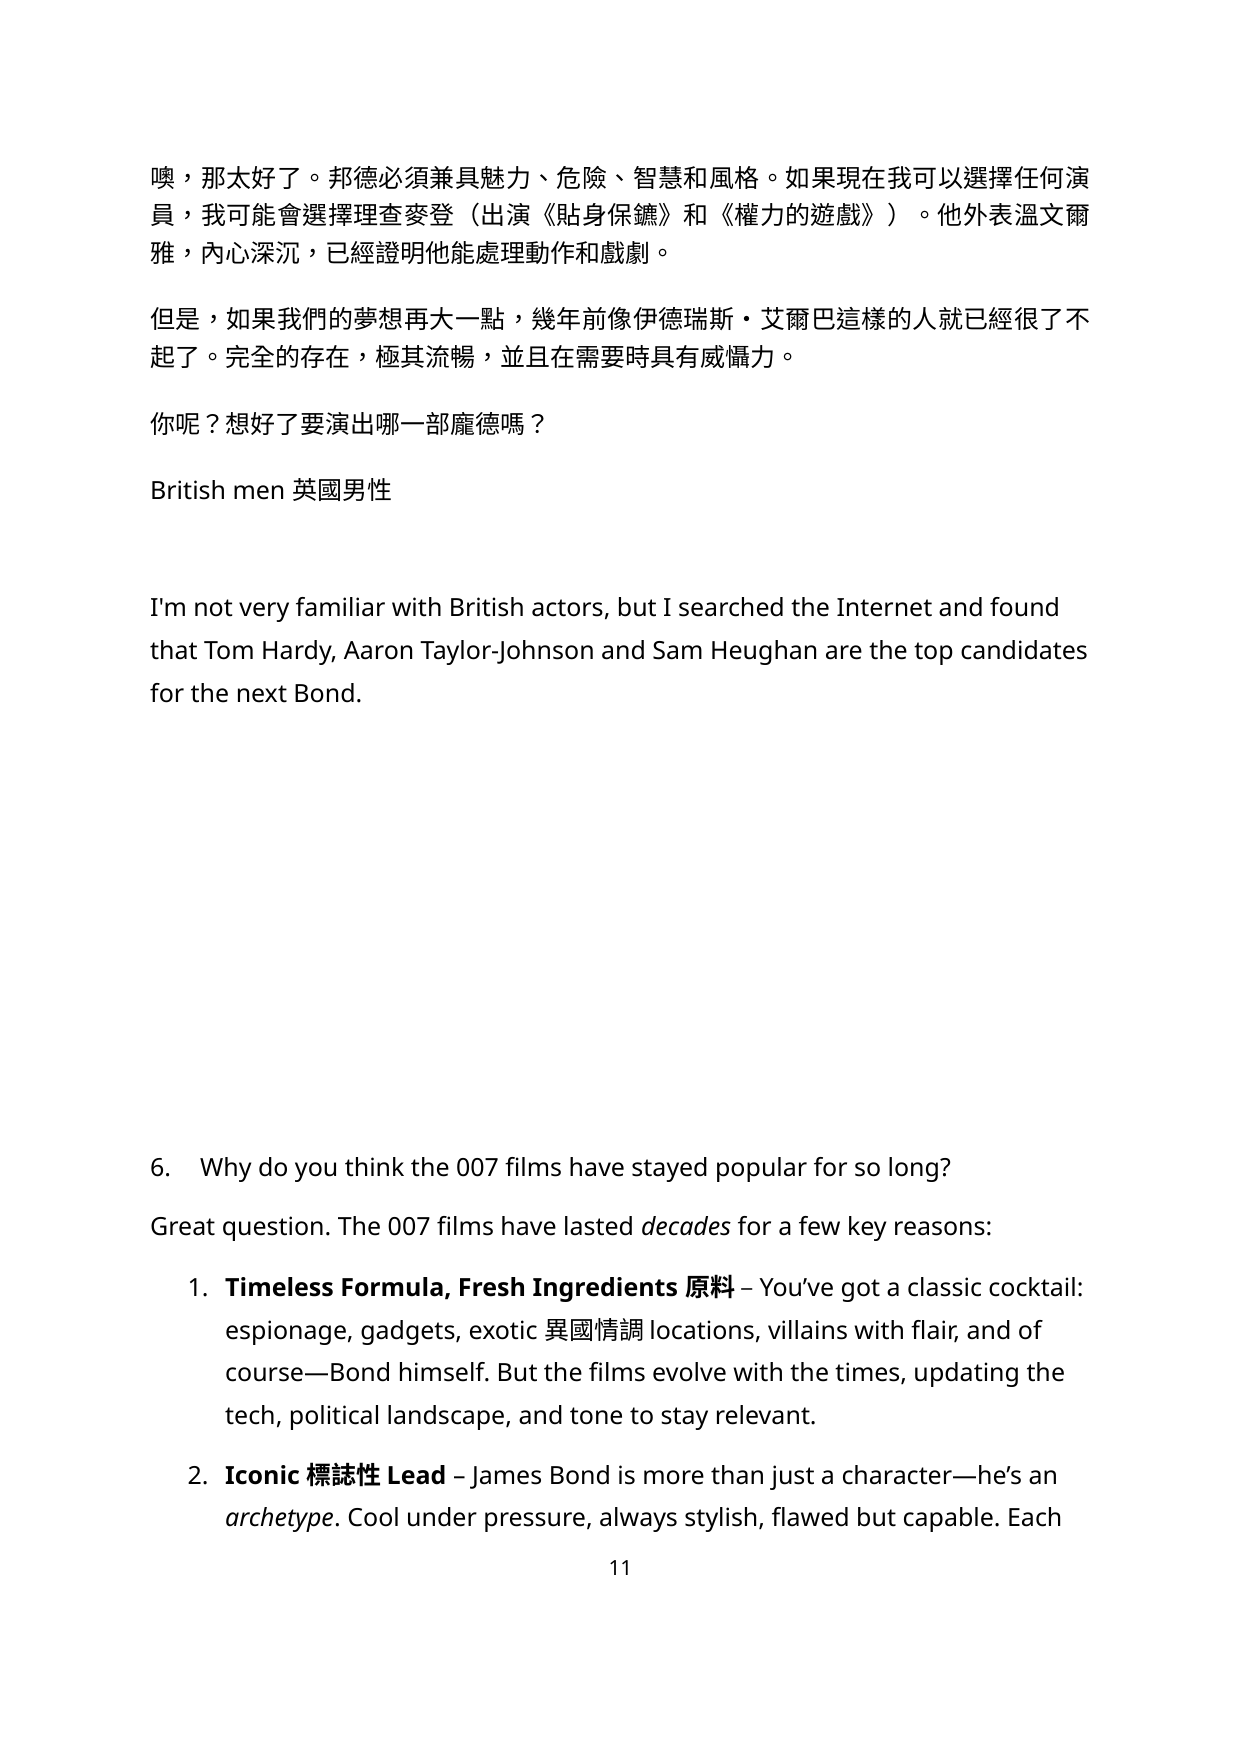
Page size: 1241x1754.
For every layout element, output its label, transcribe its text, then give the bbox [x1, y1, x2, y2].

text 你呢？想好了要演出哪一部龐德嗎？ [150, 403, 1090, 441]
list Timeless Formula, Fresh Ingredients 原料 – You’ve got a classic cocktail: espionage, gadgets, exotic 異國情調locations, villains with flair, and of course—Bond himself. But the films evolve with the times, updating the tech, political landscape, and tone to stay relevant. [187, 1267, 1090, 1433]
text 噢，那太好了。邦德必須兼具魅力、危險、智慧和風格。如果現在我可以選擇任何演員，我可能會選擇理查麥登（出演《貼身保鑣》和《權力的遊戲》）。他外表溫文爾雅，內心深沉，已經證明他能處理動作和戲劇。 [150, 158, 1090, 270]
list Why do you think the 007 films have stayed popular for so long? [150, 1148, 1090, 1186]
text British men 英國男性 [150, 470, 1090, 508]
text 但是，如果我們的夢想再大一點，幾年前像伊德瑞斯‧艾爾巴這樣的人就已經很了不起了。完全的存在，極其流暢，並且在需要時具有威懾力。 [150, 299, 1090, 374]
text I'm not very familiar with British actors, but I searched the Internet and found that Tom Hardy, Aaron Taylor-Johnson and Sam Heughan are the top candidates for the next Bond. [150, 588, 1090, 711]
text Great question. The 007 films have lasted decades for a few key reasons: [150, 1207, 1090, 1245]
